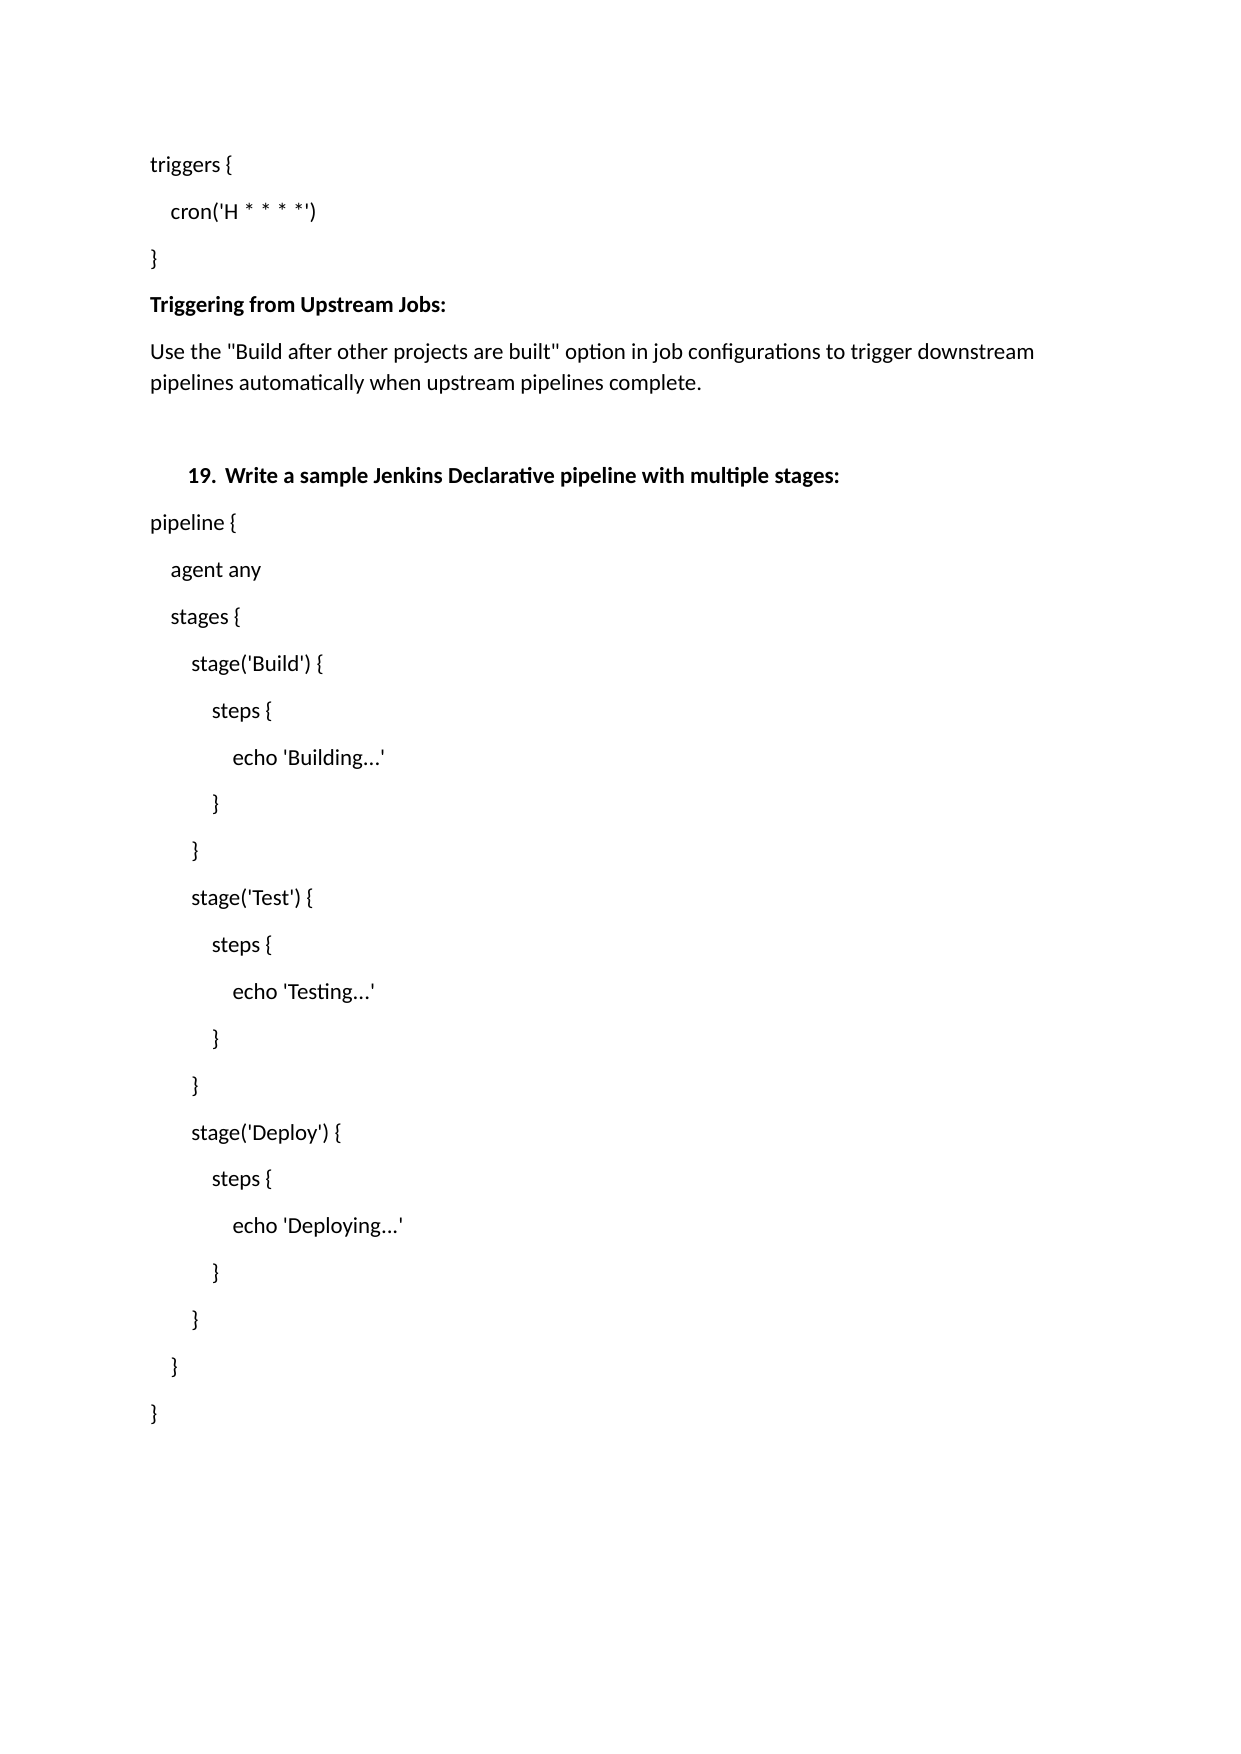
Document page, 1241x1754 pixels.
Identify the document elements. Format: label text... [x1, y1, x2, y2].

list Write a sample Jenkins Declarative pipeline with multiple stages: [187, 461, 1090, 489]
text } [150, 789, 1090, 818]
text agent any [150, 555, 1090, 583]
text } [150, 1024, 1090, 1052]
text echo 'Building...' [150, 743, 1090, 771]
text stage('Test') { [150, 883, 1090, 911]
text } [150, 836, 1090, 864]
text } [150, 1399, 1090, 1427]
text } [150, 1258, 1090, 1286]
text } [150, 244, 1090, 272]
text steps { [150, 696, 1090, 724]
text steps { [150, 930, 1090, 958]
text } [150, 1305, 1090, 1333]
text stage('Deploy') { [150, 1118, 1090, 1146]
text steps { [150, 1164, 1090, 1193]
text } [150, 1352, 1090, 1380]
text stages { [150, 602, 1090, 630]
text Triggering from Upstream Jobs: [150, 291, 1090, 319]
text stage('Build') { [150, 649, 1090, 677]
text pipeline { [150, 508, 1090, 536]
text cron('H * * * *') [150, 197, 1090, 225]
text echo 'Deploying...' [150, 1211, 1090, 1239]
text } [150, 1071, 1090, 1099]
text echo 'Testing...' [150, 977, 1090, 1005]
text triggers { [150, 150, 1090, 178]
text Use the "Build after other projects are built" option in job configurations to trigger downstream pipelines automatically when upstream pipelines complete. [150, 337, 1090, 396]
